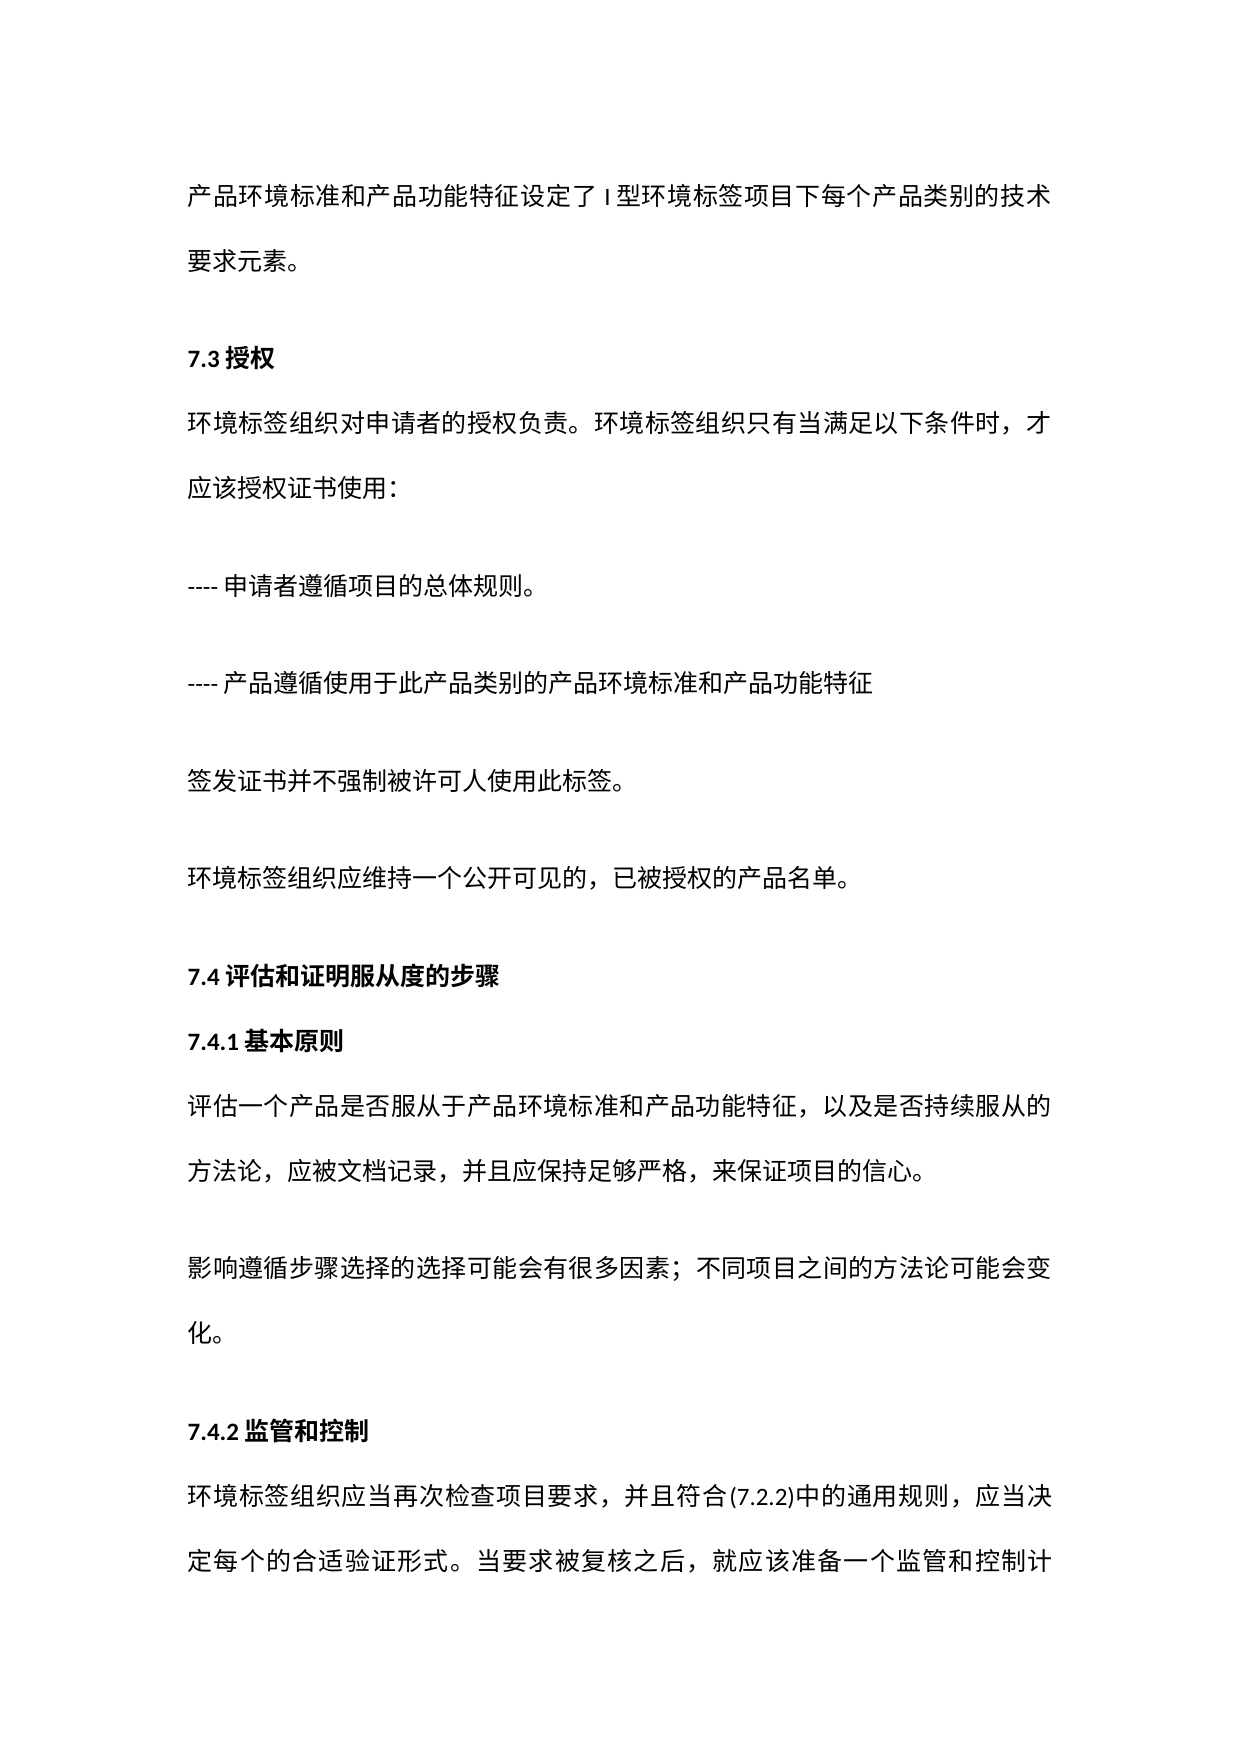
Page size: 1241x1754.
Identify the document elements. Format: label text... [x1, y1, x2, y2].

text 7.4.2 监管和控制 [187, 1397, 1053, 1462]
text 产品环境标准和产品功能特征设定了I型环境标签项目下每个产品类别的技术要求元素。 [187, 162, 1053, 292]
text ---- 申请者遵循项目的总体规则。 [187, 552, 1053, 617]
text 7.3 授权 [187, 324, 1053, 389]
text 7.4 评估和证明服从度的步骤 [187, 942, 1053, 1007]
text 7.4.1 基本原则 [187, 1007, 1053, 1072]
text 环境标签组织应维持一个公开可见的，已被授权的产品名单。 [187, 844, 1053, 909]
text 环境标签组织对申请者的授权负责。环境标签组织只有当满足以下条件时，才应该授权证书使用： [187, 389, 1053, 519]
text 影响遵循步骤选择的选择可能会有很多因素；不同项目之间的方法论可能会变化。 [187, 1234, 1053, 1364]
text 评估一个产品是否服从于产品环境标准和产品功能特征，以及是否持续服从的方法论，应被文档记录，并且应保持足够严格，来保证项目的信心。 [187, 1072, 1053, 1202]
text 签发证书并不强制被许可人使用此标签。 [187, 747, 1053, 812]
text ---- 产品遵循使用于此产品类别的产品环境标准和产品功能特征 [187, 649, 1053, 714]
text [187, 1462, 1053, 1592]
